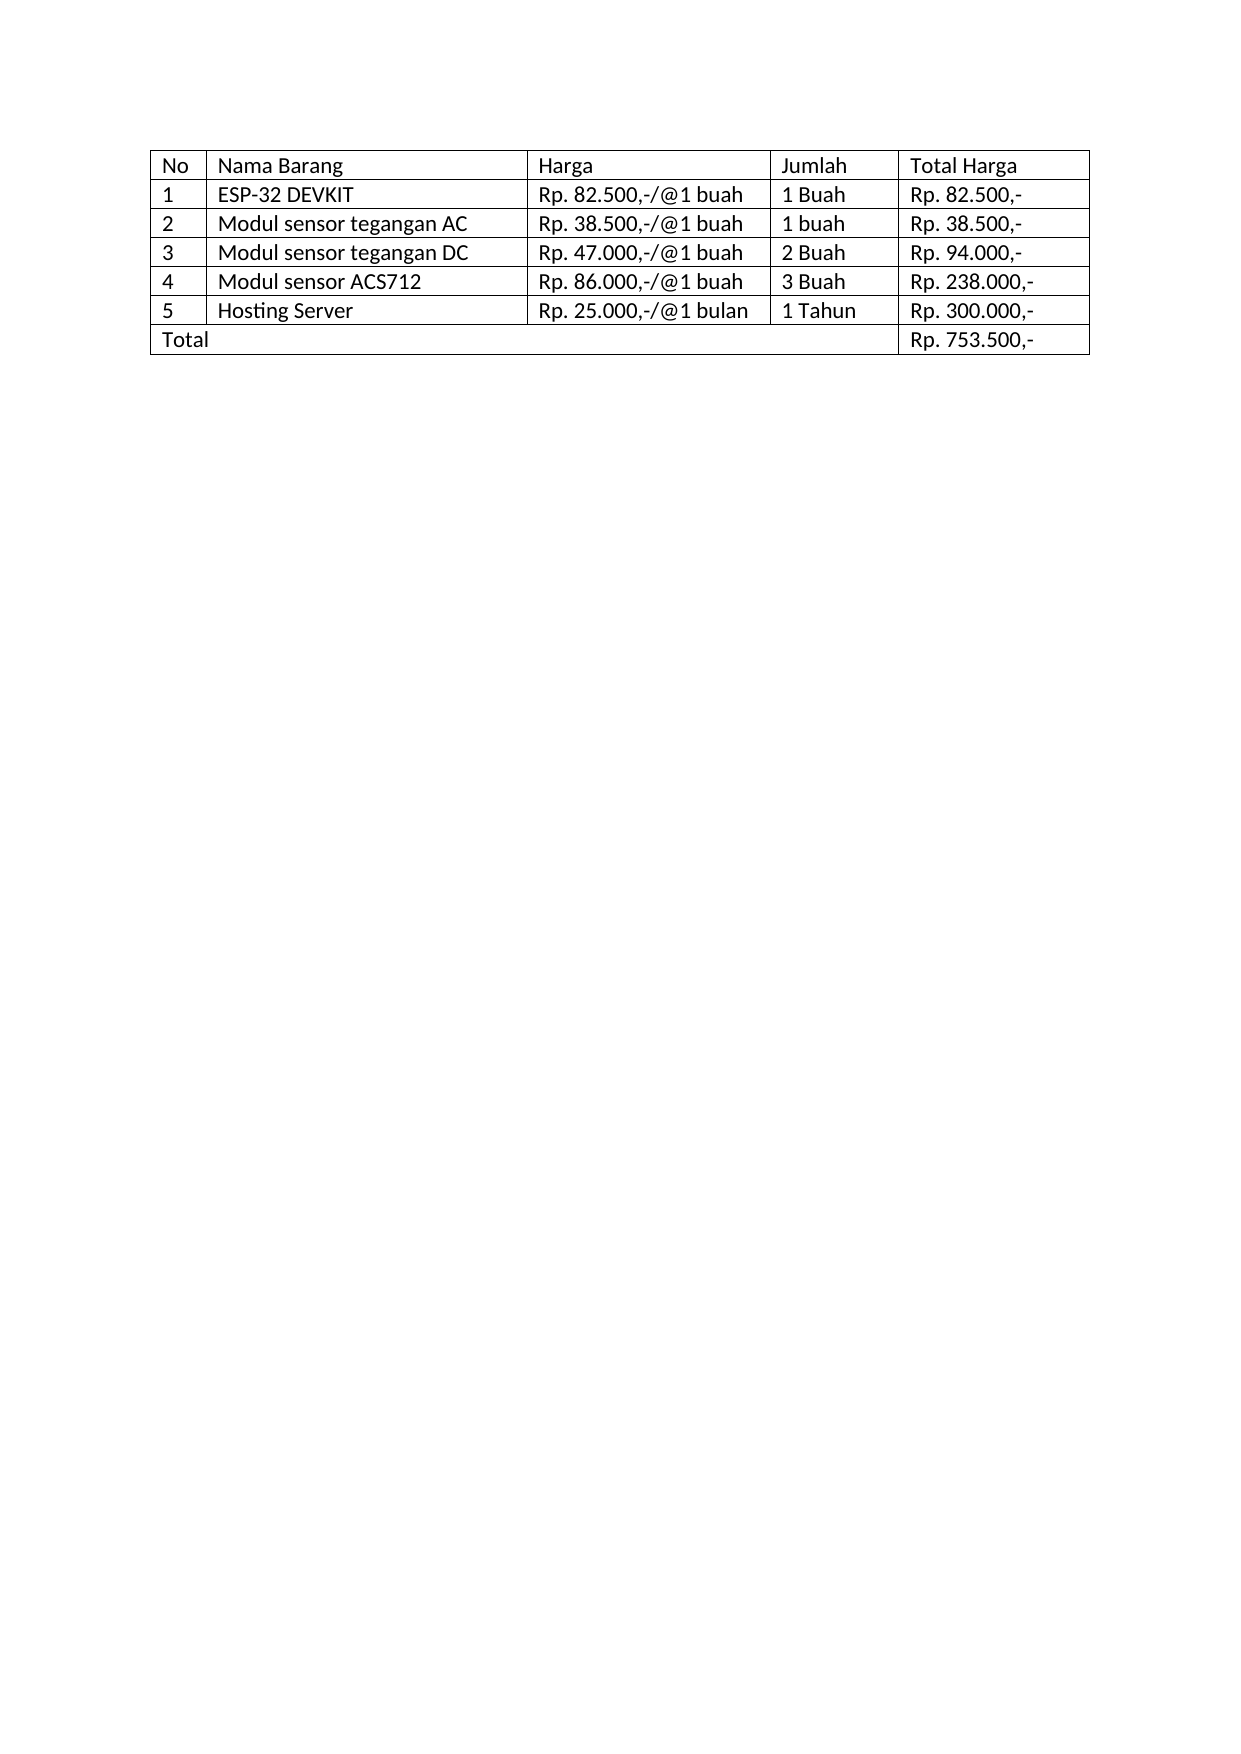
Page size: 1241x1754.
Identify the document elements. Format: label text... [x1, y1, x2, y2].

table_cell 4 [151, 267, 206, 295]
table_cell Rp. 47.000,-/@1 buah [528, 238, 770, 266]
table_cell ESP-32 DEVKIT [207, 180, 527, 208]
table_cell Rp. 300.000,- [899, 296, 1089, 324]
table_cell Rp. 25.000,-/@1 bulan [528, 296, 770, 324]
table_cell Rp. 38.500,-/@1 buah [528, 209, 770, 237]
table_cell 1 [151, 180, 206, 208]
table_cell 1 buah [771, 209, 898, 237]
table_cell 1 Buah [771, 180, 898, 208]
table_cell Modul sensor tegangan DC [207, 238, 527, 266]
table_header Total Harga [899, 151, 1089, 179]
table_header Jumlah [771, 151, 898, 179]
table_cell 2 [151, 209, 206, 237]
table_cell Rp. 82.500,-/@1 buah [528, 180, 770, 208]
table_cell Rp. 94.000,- [899, 238, 1089, 266]
table_cell 2 Buah [771, 238, 898, 266]
table_cell Rp. 238.000,- [899, 267, 1089, 295]
table_header No [151, 151, 206, 179]
table_cell Rp. 86.000,-/@1 buah [528, 267, 770, 295]
table_cell Rp. 753.500,- [899, 325, 1089, 353]
table_cell 3 [151, 238, 206, 266]
table_cell Modul sensor tegangan AC [207, 209, 527, 237]
table_cell 5 [151, 296, 206, 324]
table_cell Modul sensor ACS712 [207, 267, 527, 295]
table_cell Rp. 82.500,- [899, 180, 1089, 208]
table_cell 3 Buah [771, 267, 898, 295]
table_cell Rp. 38.500,- [899, 209, 1089, 237]
table_header Harga [528, 151, 770, 179]
table_cell Total [151, 325, 898, 353]
table_cell 1 Tahun [771, 296, 898, 324]
table_cell Hosting Server [207, 296, 527, 324]
table_header Nama Barang [207, 151, 527, 179]
